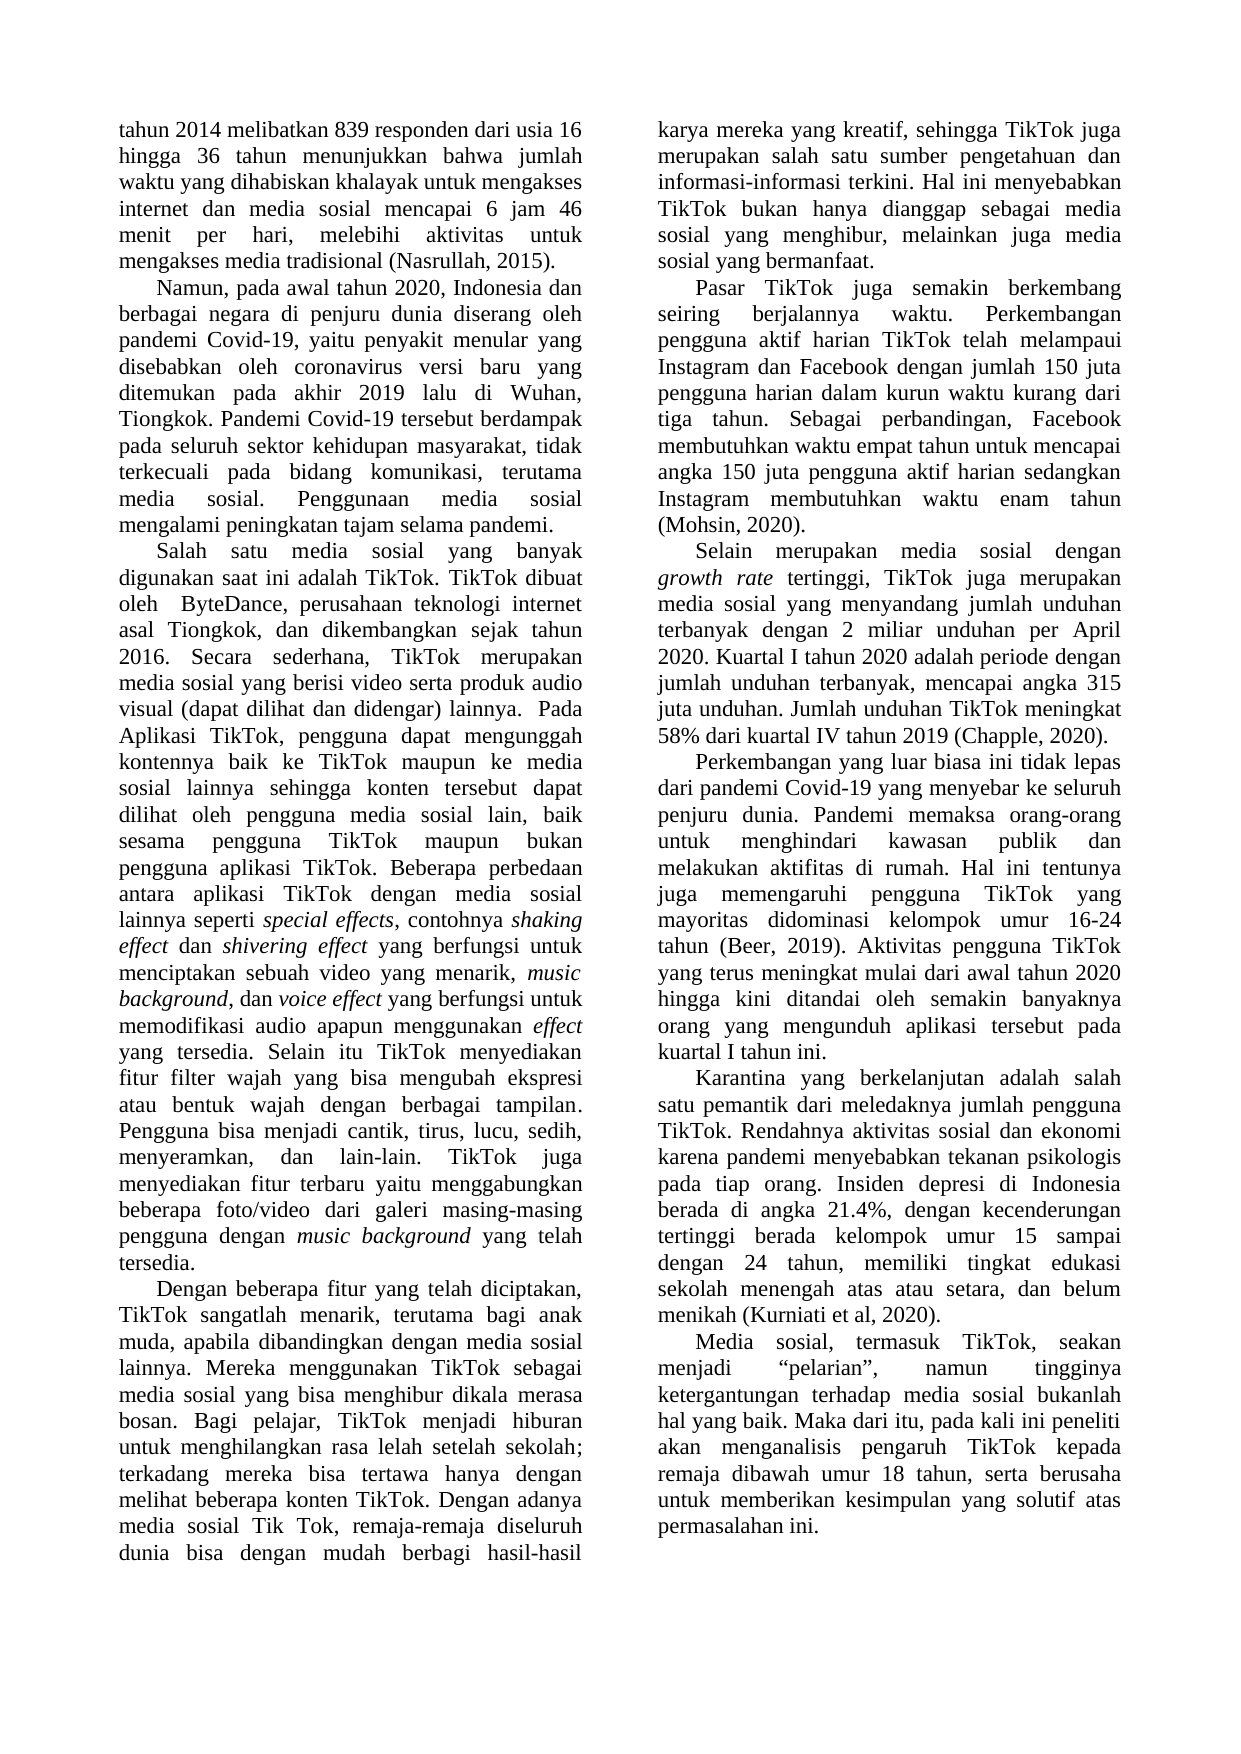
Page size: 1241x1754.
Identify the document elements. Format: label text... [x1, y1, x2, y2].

text Salah satu media sosial yang banyak digunakan saat ini adalah TikTok. TikTok dibuat oleh ByteDance, perusahaan teknologi internet asal Tiongkok, dan dikembangkan sejak tahun 2016. Secara sederhana, TikTok merupakan media sosial yang berisi video serta produk audio visual (dapat dilihat dan didengar) lainnya. Pada Aplikasi TikTok, pengguna dapat mengunggah kontennya baik ke TikTok maupun ke media sosial lainnya sehingga konten tersebut dapat dilihat oleh pengguna media sosial lain, baik sesama pengguna TikTok maupun bukan pengguna aplikasi TikTok. Beberapa perbedaan antara aplikasi TikTok dengan media sosial lainnya seperti special effects, contohnya shaking effect dan shivering effect yang berfungsi untuk menciptakan sebuah video yang menarik, music background, dan voice effect yang berfungsi untuk memodifikasi audio apapun menggunakan effect yang tersedia. Selain itu TikTok menyediakan fitur filter wajah yang bisa mengubah ekspresi atau bentuk wajah dengan berbagai tampilan. Pengguna bisa menjadi cantik, tirus, lucu, sedih, menyeramkan, dan lain-lain. TikTok juga menyediakan fitur terbaru yaitu menggabungkan beberapa foto/video dari galeri masing-masing pengguna dengan music background yang telah tersedia. [118, 537, 583, 1275]
text Namun, pada awal tahun 2020, Indonesia dan berbagai negara di penjuru dunia diserang oleh pandemi Covid-19, yaitu penyakit menular yang disebabkan oleh coronavirus versi baru yang ditemukan pada akhir 2019 lalu di Wuhan, Tiongkok. Pandemi Covid-19 tersebut berdampak pada seluruh sektor kehidupan masyarakat, tidak terkecuali pada bidang komunikasi, terutama media sosial. Penggunaan media sosial mengalami peningkatan tajam selama pandemi. [118, 274, 583, 537]
text Media sosial, termasuk TikTok, seakan menjadi “pelarian”, namun tingginya ketergantungan terhadap media sosial bukanlah hal yang baik. Maka dari itu, pada kali ini peneliti akan menganalisis pengaruh TikTok kepada remaja dibawah umur 18 tahun, serta berusaha untuk memberikan kesimpulan yang solutif atas permasalahan ini. [658, 1328, 1122, 1539]
text Pasar TikTok juga semakin berkembang seiring berjalannya waktu. Perkembangan pengguna aktif harian TikTok telah melampaui Instagram dan Facebook dengan jumlah 150 juta pengguna harian dalam kurun waktu kurang dari tiga tahun. Sebagai perbandingan, Facebook membutuhkan waktu empat tahun untuk mencapai angka 150 juta pengguna aktif harian sedangkan Instagram membutuhkan waktu enam tahun (Mohsin, 2020). [658, 274, 1122, 537]
text Karantina yang berkelanjutan adalah salah satu pemantik dari meledaknya jumlah pengguna TikTok. Rendahnya aktivitas sosial dan ekonomi karena pandemi menyebabkan tekanan psikologis pada tiap orang. Insiden depresi di Indonesia berada di angka 21.4%, dengan kecenderungan tertinggi berada kelompok umur 15 sampai dengan 24 tahun, memiliki tingkat edukasi sekolah menengah atas atau setara, dan belum menikah (Kurniati et al, 2020). [658, 1064, 1122, 1328]
text Dengan beberapa fitur yang telah diciptakan, TikTok sangatlah menarik, terutama bagi anak muda, apabila dibandingkan dengan media sosial lainnya. Mereka menggunakan TikTok sebagai media sosial yang bisa menghibur dikala merasa bosan. Bagi pelajar, TikTok menjadi hiburan untuk menghilangkan rasa lelah setelah sekolah; terkadang mereka bisa tertawa hanya dengan melihat beberapa konten TikTok. Dengan adanya media sosial Tik Tok, remaja-remaja diseluruh dunia bisa dengan mudah berbagi hasil-hasil karya mereka yang kreatif, sehingga TikTok juga merupakan salah satu sumber pengetahuan dan informasi-informasi terkini. Hal ini menyebabkan TikTok bukan hanya dianggap sebagai media sosial yang menghibur, melainkan juga media sosial yang bermanfaat. [118, 1275, 583, 1565]
text Perkembangan yang luar biasa ini tidak lepas dari pandemi Covid-19 yang menyebar ke seluruh penjuru dunia. Pandemi memaksa orang-orang untuk menghindari kawasan publik dan melakukan aktifitas di rumah. Hal ini tentunya juga memengaruhi pengguna TikTok yang mayoritas didominasi kelompok umur 16-24 tahun (Beer, 2019). Aktivitas pengguna TikTok yang terus meningkat mulai dari awal tahun 2020 hingga kini ditandai oleh semakin banyaknya orang yang mengunduh aplikasi tersebut pada kuartal I tahun ini. [658, 748, 1122, 1064]
text Dengan beberapa fitur yang telah diciptakan, TikTok sangatlah menarik, terutama bagi anak muda, apabila dibandingkan dengan media sosial lainnya. Mereka menggunakan TikTok sebagai media sosial yang bisa menghibur dikala merasa bosan. Bagi pelajar, TikTok menjadi hiburan untuk menghilangkan rasa lelah setelah sekolah; terkadang mereka bisa tertawa hanya dengan melihat beberapa konten TikTok. Dengan adanya media sosial Tik Tok, remaja-remaja diseluruh dunia bisa dengan mudah berbagi hasil-hasil karya mereka yang kreatif, sehingga TikTok juga merupakan salah satu sumber pengetahuan dan informasi-informasi terkini. Hal ini menyebabkan TikTok bukan hanya dianggap sebagai media sosial yang menghibur, melainkan juga media sosial yang bermanfaat. [658, 116, 1122, 274]
text Selain merupakan media sosial dengan growth rate tertinggi, TikTok juga merupakan media sosial yang menyandang jumlah unduhan terbanyak dengan 2 miliar unduhan per April 2020. Kuartal I tahun 2020 adalah periode dengan jumlah unduhan terbanyak, mencapai angka 315 juta unduhan. Jumlah unduhan TikTok meningkat 58% dari kuartal IV tahun 2019 (Chapple, 2020). [658, 537, 1122, 748]
